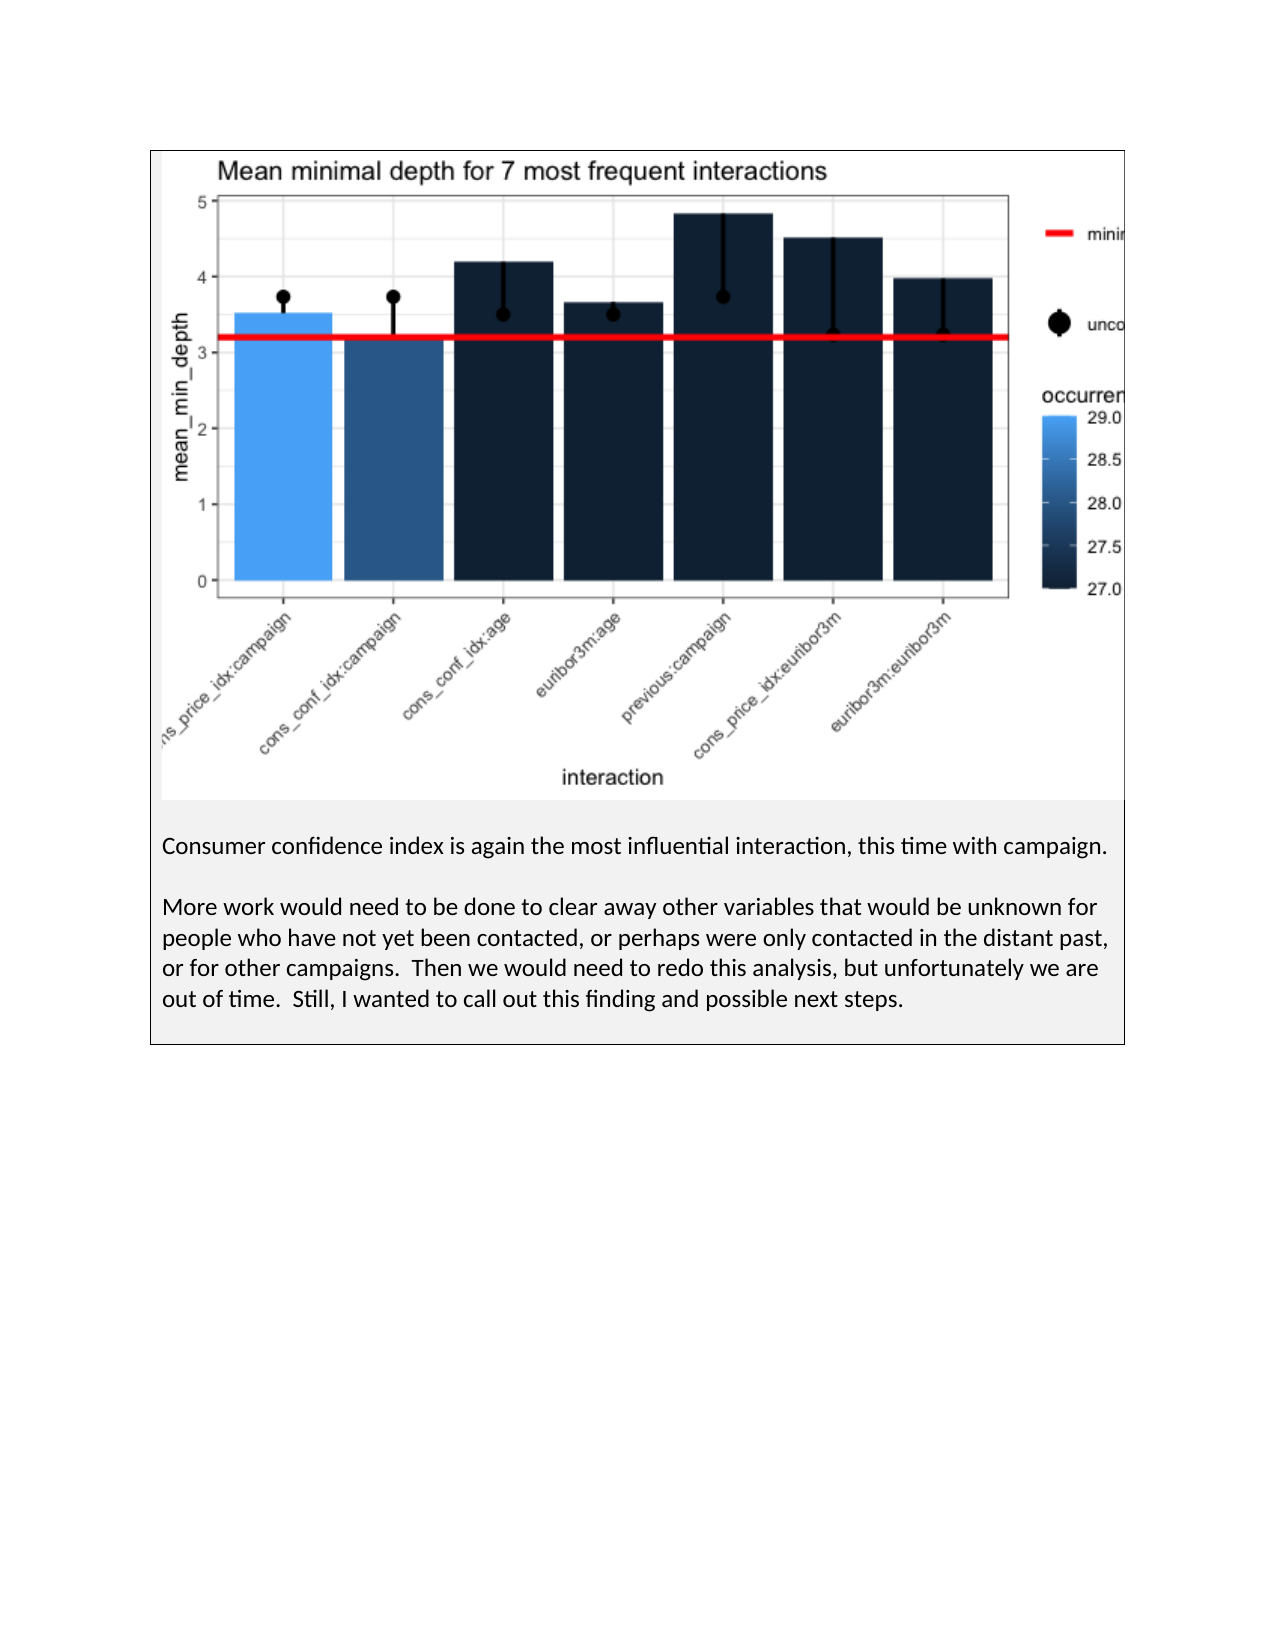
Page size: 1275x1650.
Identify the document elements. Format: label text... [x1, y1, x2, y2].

picture [161, 151, 1125, 800]
table_header Exploring an alternative model without duration… We didn’t have time to fully explore this, but as an experiment, I built a Random Forest model that excluded duration and duration_group entirely, and here are the variables with min depth: If the purpose of the model is to predict which people to contact in the first place based on who is more likely to convert, then this model may be more effective since it seems to be driven mainly by predictors known in advance of any contact. As for interactions: Consumer confidence index is again the most influential interaction, this time with campaign. More work would need to be done to clear away other variables that would be unknown for people who have not yet been contacted, or perhaps were only contacted in the distant past, or for other campaigns. Then we would need to redo this analysis, but unfortunately we are out of time. Still, I wanted to call out this finding and possible next steps. [151, 151, 1124, 1044]
